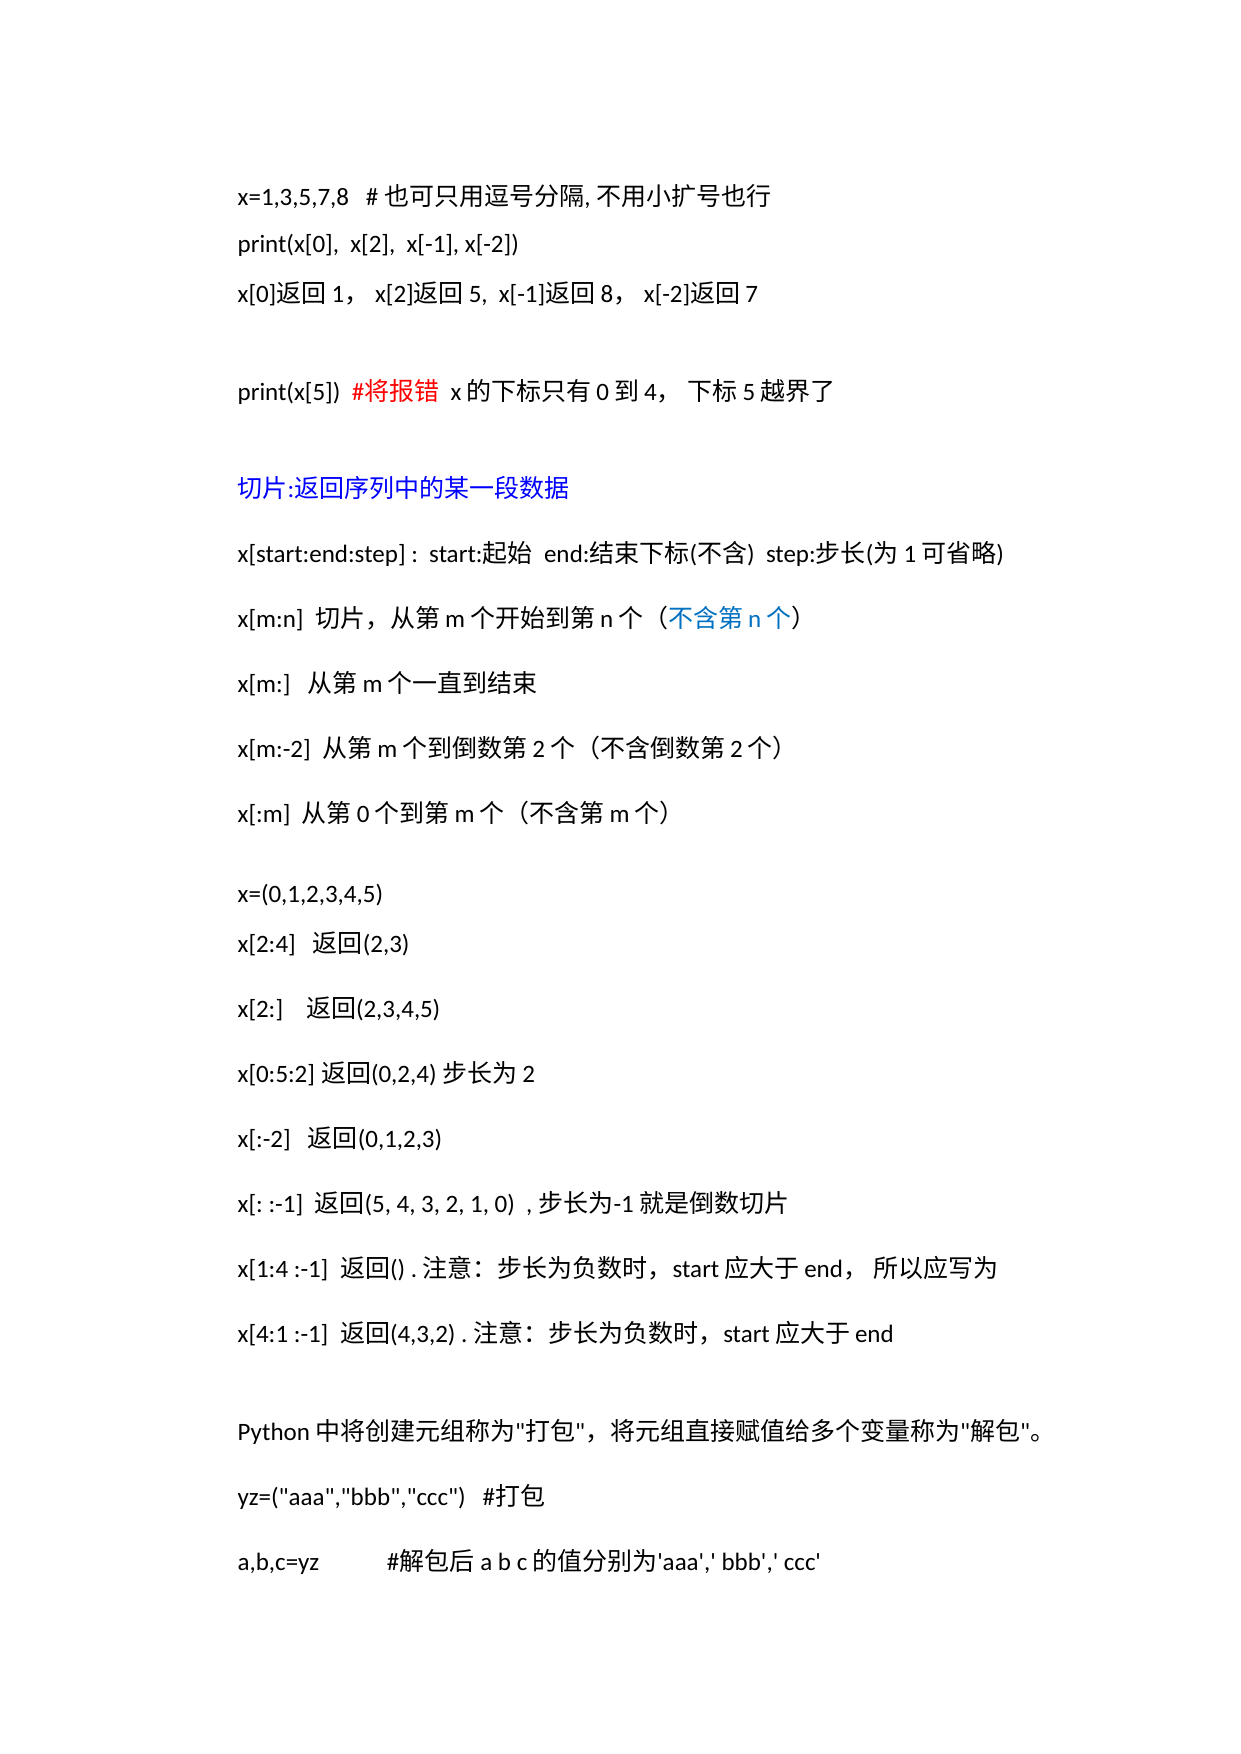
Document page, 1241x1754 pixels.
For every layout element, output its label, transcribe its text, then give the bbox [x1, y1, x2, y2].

text x[4:1 :-1] 返回(4,3,2) . 注意：步长为负数时，start应大于end [187, 1299, 1053, 1364]
text x=(0,1,2,3,4,5) [187, 877, 1053, 909]
text x[2:4] 返回(2,3) [187, 909, 1053, 974]
text x[0]返回1， x[2]返回5, x[-1]返回8， x[-2]返回7 [187, 259, 1053, 324]
text x=1,3,5,7,8 # 也可只用逗号分隔, 不用小扩号也行 [187, 162, 1053, 227]
text x[:m] 从第0个到第m个（不含第m个） [187, 779, 1053, 844]
text x[m:n] 切片，从第m个开始到第n个（不含第n个） [187, 584, 1053, 649]
text a,b,c=yz #解包后 a b c的值分别为'aaa',' bbb',' ccc' [187, 1527, 1053, 1592]
text x[start:end:step] : start:起始 end:结束下标(不含) step:步长(为1可省略) [187, 519, 1053, 584]
text x[m:] 从第m个一直到结束 [187, 649, 1053, 714]
text yz=("aaa","bbb","ccc") #打包 [187, 1462, 1053, 1527]
text x[0:5:2] 返回(0,2,4) 步长为2 [187, 1039, 1053, 1104]
text print(x[0], x[2], x[-1], x[-2]) [187, 227, 1053, 259]
text x[m:-2] 从第m个到倒数第2个（不含倒数第2个） [187, 714, 1053, 779]
text x[:-2] 返回(0,1,2,3) [187, 1104, 1053, 1169]
text 切片:返回序列中的某一段数据 [187, 454, 1053, 519]
text Python中将创建元组称为"打包"，将元组直接赋值给多个变量称为"解包"。 [187, 1397, 1053, 1462]
text x[2:] 返回(2,3,4,5) [187, 974, 1053, 1039]
text x[1:4 :-1] 返回() . 注意：步长为负数时，start应大于end， 所以应写为 [187, 1234, 1053, 1299]
text print(x[5]) #将报错 x的下标只有0到4， 下标5越界了 [187, 357, 1053, 422]
text x[: :-1] 返回(5, 4, 3, 2, 1, 0) , 步长为-1 就是倒数切片 [187, 1169, 1053, 1234]
